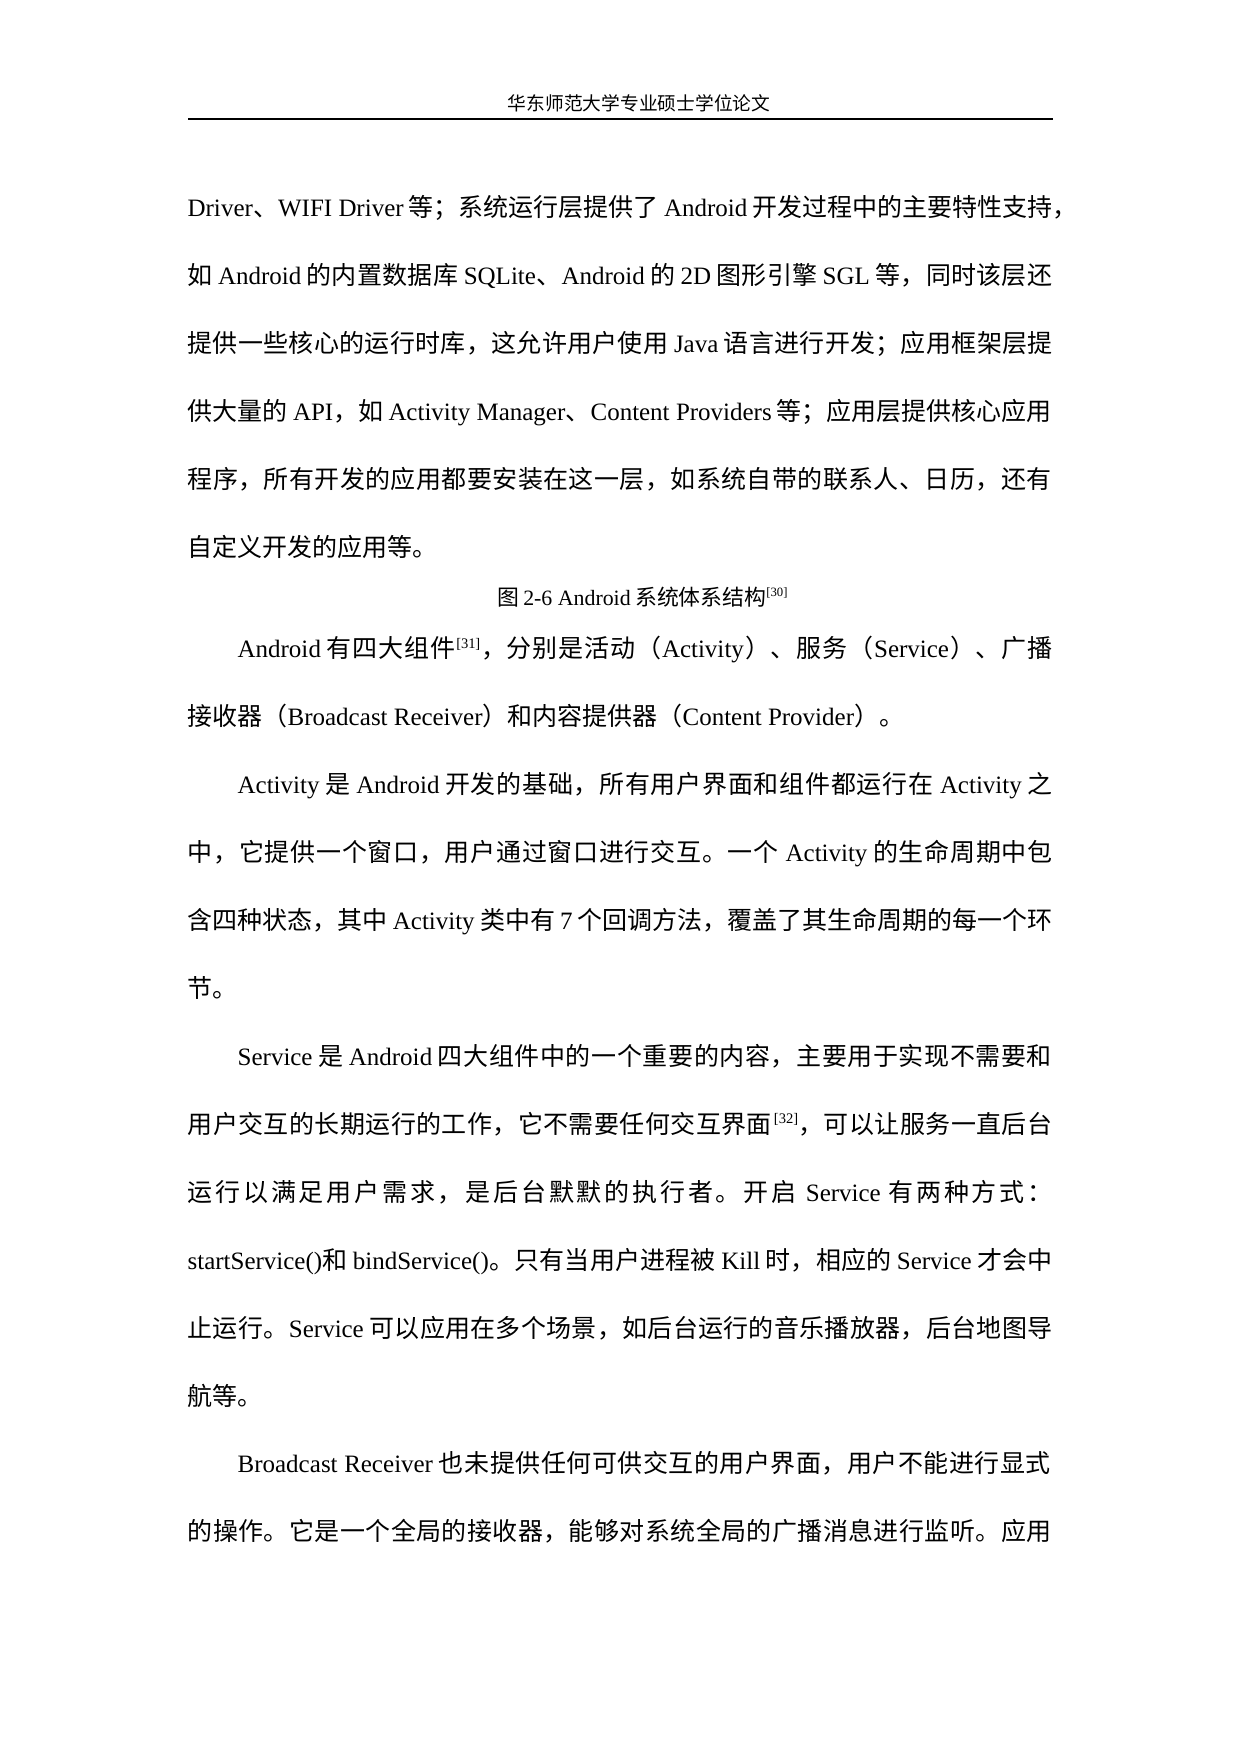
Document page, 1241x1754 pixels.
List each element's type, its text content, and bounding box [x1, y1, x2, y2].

text 图2-6 Android系统体系结构[] [187, 579, 1053, 613]
text Broadcast Receiver也未提供任何可供交互的用户界面，用户不能进行显式的操作。它是一个全局的接收器，能够对系统全局的广播消息进行监听。应用程序发出广播的Intent后，任何匹配该Intent的Broadcast Receiver都可以被启动，这 也是能在程序间传播消息的重要原因。 [187, 1428, 1053, 1564]
text Activity是Android开发的基础，所有用户界面和组件都运行在Activity之中，它提供一个窗口，用户通过窗口进行交互。一个Activity的生命周期中包含四种状态，其中Activity类中有7个回调方法，覆盖了其生命周期的每一个环节。 [187, 749, 1053, 1021]
text Android有四大组件[]，分别是活动（Activity）、服务（Service）、广播接收器（Broadcast Receiver）和内容提供器（Content Provider）。 [187, 613, 1053, 749]
text Android的系统架构分为四层，从下至上分为Linux内核层、系统运行层、应用框架层和应用层[]。Linux内核层为Android设备提供了底层驱动，如USB Driver、WIFI Driver等；系统运行层提供了Android开发过程中的主要特性支持，如Android的内置数据库SQLite、Android的2D图形引擎SGL等，同时该层还提供一些核心的运行时库，这允许用户使用Java语言进行开发；应用框架层提供大量的API，如Activity Manager、Content Providers等；应用层提供核心应用程序，所有开发的应用都要安装在这一层，如系统自带的联系人、日历，还有自定义开发的应用等。 [187, 172, 1053, 579]
text Service是Android四大组件中的一个重要的内容，主要用于实现不需要和用户交互的长期运行的工作，它不需要任何交互界面[]，可以让服务一直后台运行以满足用户需求，是后台默默的执行者。开启Service有两种方式： startService()和bindService()。只有当用户进程被Kill时，相应的Service才会中止运行。Service可以应用在多个场景，如后台运行的音乐播放器，后台地图导航等。 [187, 1021, 1053, 1428]
